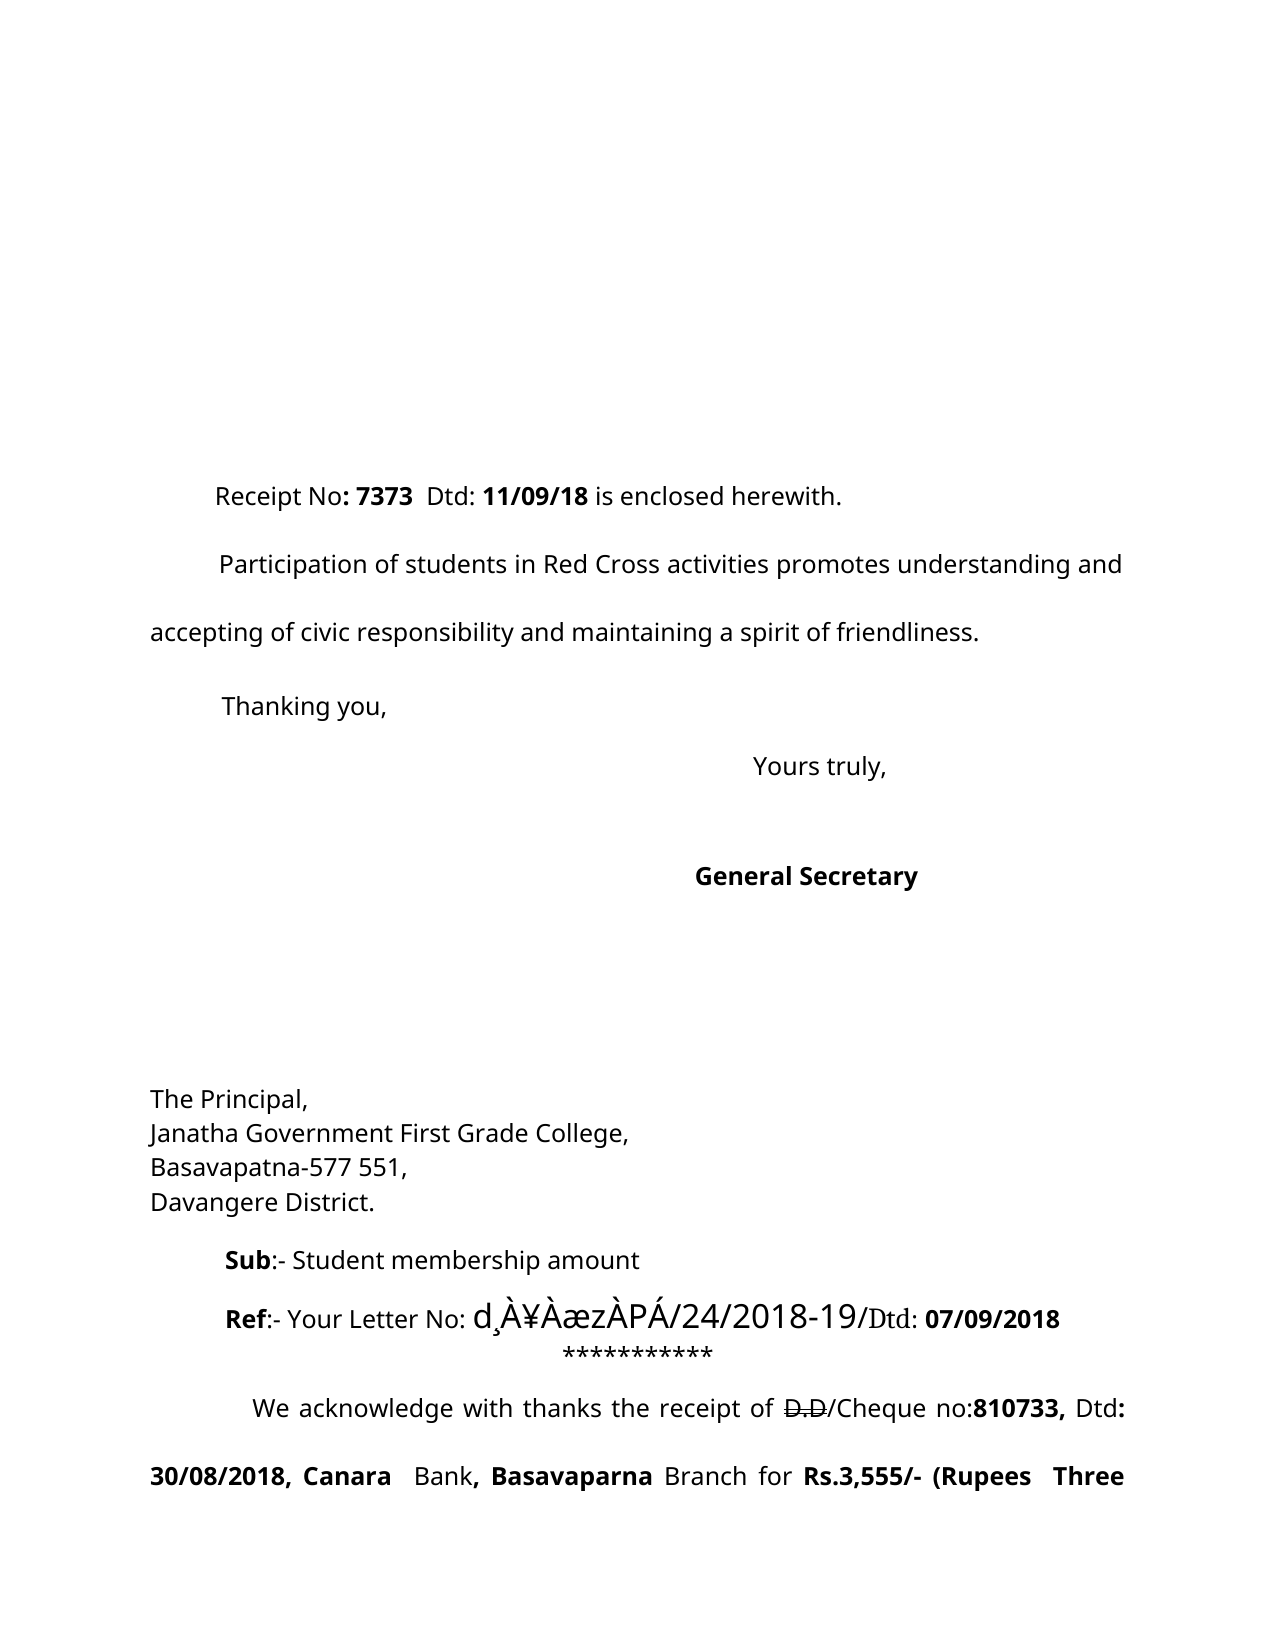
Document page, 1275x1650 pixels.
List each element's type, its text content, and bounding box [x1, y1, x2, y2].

text Thanking you, [150, 689, 1125, 723]
text Davangere District. [150, 1184, 1125, 1218]
text *********** [150, 1339, 1125, 1373]
text Sub:- Student membership amount [225, 1242, 1125, 1276]
text Basavapatna-577 551, [150, 1150, 1125, 1184]
text Janatha Government First Grade College, [150, 1116, 1125, 1150]
text General Secretary [150, 859, 1125, 893]
text The Principal, [150, 1082, 1125, 1116]
text Yours truly, [150, 749, 1125, 783]
text Receipt No: 7373 Dtd: 11/09/18 is enclosed herewith. [150, 478, 1125, 512]
text Ref:- Your Letter No: d¸À¥ÀæzÀPÁ/24/2018-19/Dtd: 07/09/2018 [225, 1293, 1125, 1339]
text Participation of students in Red Cross activities promotes understanding and accepting of civic responsibility and maintaining a spirit of friendliness. [150, 547, 1125, 649]
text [150, 1390, 1125, 1493]
